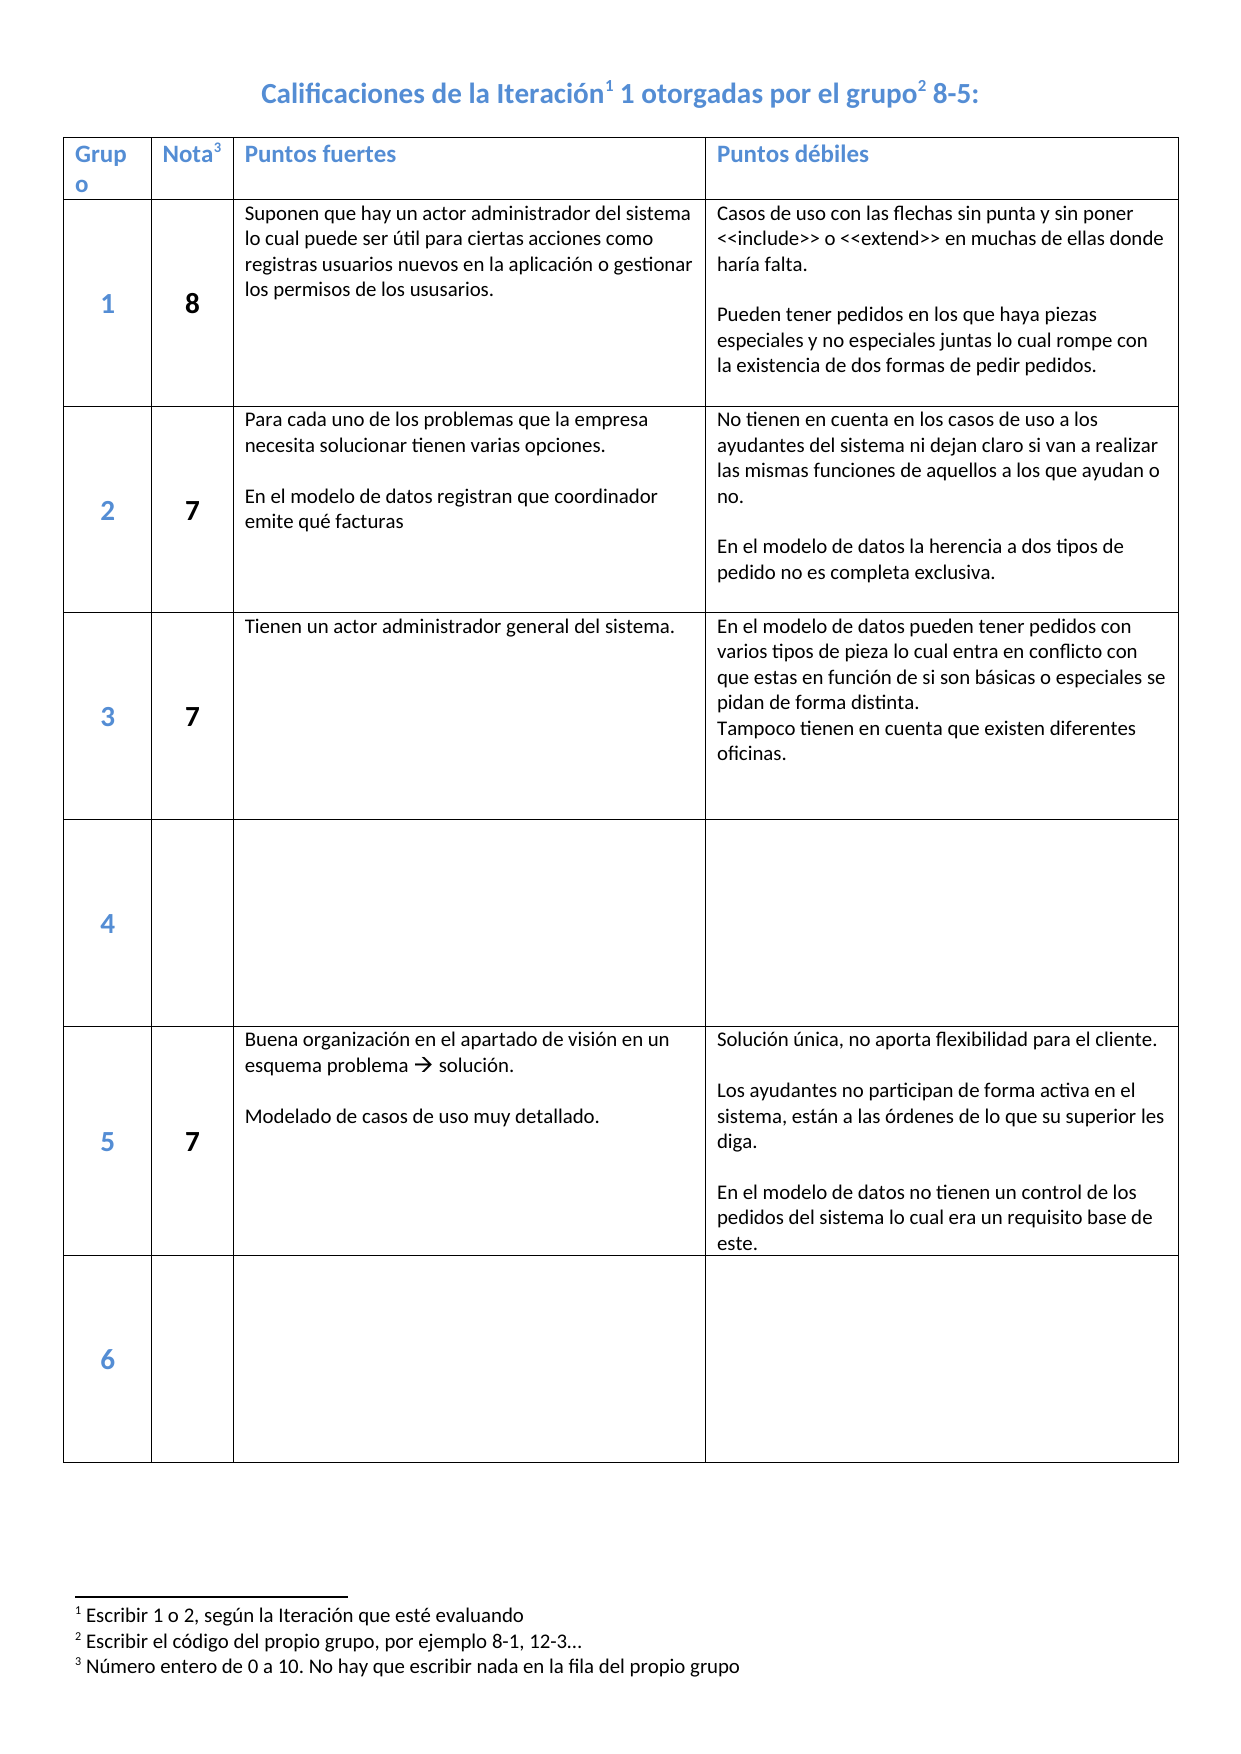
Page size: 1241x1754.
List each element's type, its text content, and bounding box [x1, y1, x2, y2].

table_header Puntos fuertes [234, 138, 705, 199]
table_cell Solución única, no aporta flexibilidad para el cliente. Los ayudantes no participan de forma activa en el sistema, están a las órdenes de lo que su superior les diga. En el modelo de datos no tienen un control de los pedidos del sistema lo cual era un requisito base de este. [706, 1027, 1178, 1255]
table_cell [234, 820, 705, 1026]
table_cell 6 [64, 1256, 151, 1462]
text Calificaciones de la Iteración 1 otorgadas por el grupo 8-5: [75, 75, 1165, 111]
table_cell [234, 1256, 705, 1462]
table_cell 2 [64, 407, 151, 612]
table_cell Tienen un actor administrador general del sistema. [234, 613, 705, 819]
table_cell 5 [64, 1027, 151, 1255]
table_cell Suponen que hay un actor administrador del sistema lo cual puede ser útil para ciertas acciones como registras usuarios nuevos en la aplicación o gestionar los permisos de los ususarios. [234, 200, 705, 406]
table_cell 8 [152, 200, 233, 406]
table_cell [706, 820, 1178, 1026]
table_cell [706, 1256, 1178, 1462]
table_header Nota [152, 138, 233, 199]
table_cell 7 [152, 407, 233, 612]
table_cell 7 [152, 1027, 233, 1255]
table_cell Para cada uno de los problemas que la empresa necesita solucionar tienen varias opciones. En el modelo de datos registran que coordinador emite qué facturas [234, 407, 705, 612]
table_cell Buena organización en el apartado de visión en un esquema problema solución. Modelado de casos de uso muy detallado. [234, 1027, 705, 1255]
table_cell Casos de uso con las flechas sin punta y sin poner <<include>> o <<extend>> en muchas de ellas donde haría falta. Pueden tener pedidos en los que haya piezas especiales y no especiales juntas lo cual rompe con la existencia de dos formas de pedir pedidos. [706, 200, 1178, 406]
table_cell 4 [64, 820, 151, 1026]
table_cell No tienen en cuenta en los casos de uso a los ayudantes del sistema ni dejan claro si van a realizar las mismas funciones de aquellos a los que ayudan o no. En el modelo de datos la herencia a dos tipos de pedido no es completa exclusiva. [706, 407, 1178, 612]
table_header Grupo [64, 138, 151, 199]
table_cell En el modelo de datos pueden tener pedidos con varios tipos de pieza lo cual entra en conflicto con que estas en función de si son básicas o especiales se pidan de forma distinta. Tampoco tienen en cuenta que existen diferentes oficinas. [706, 613, 1178, 819]
table_cell 3 [64, 613, 151, 819]
table_cell [152, 820, 233, 1026]
table_cell 7 [152, 613, 233, 819]
table_cell 1 [64, 200, 151, 406]
table_header Puntos débiles [706, 138, 1178, 199]
table_cell [152, 1256, 233, 1462]
